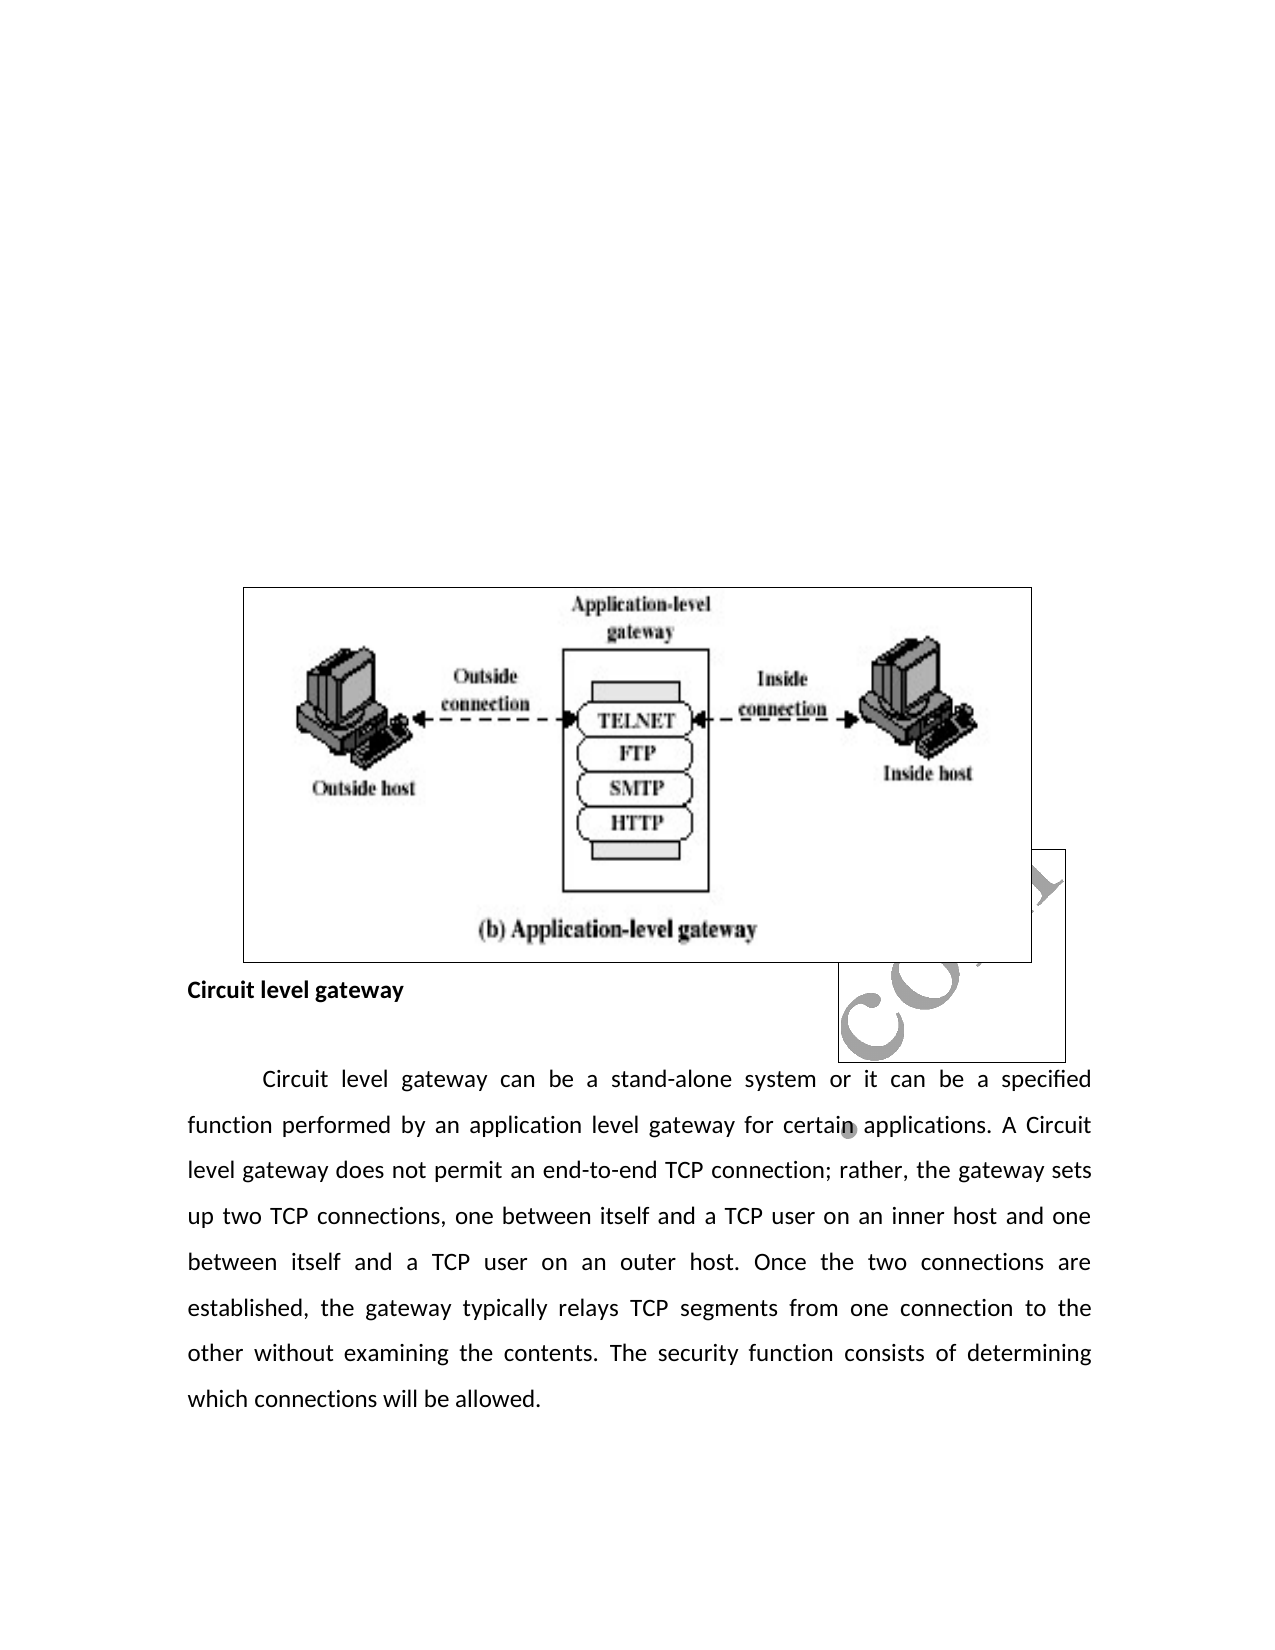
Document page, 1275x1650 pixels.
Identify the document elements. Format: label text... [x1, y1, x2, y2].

text Circuit level gateway can be a stand-alone system or it can be a specified function performed by an application level gateway for certain applications. A Circuit level gateway does not permit an end-to-end TCP connection; rather, the gateway sets up two TCP connections, one between itself and a TCP user on an inner host and one between itself and a TCP user on an outer host. Once the two connections are established, the gateway typically relays TCP segments from one connection to the other without examining the contents. The security function consists of determining which connections will be allowed. [187, 1063, 1092, 1414]
picture [244, 588, 1031, 962]
picture [839, 850, 1065, 974]
picture [839, 1004, 1065, 1062]
text Circuit level gateway [187, 974, 1175, 1004]
